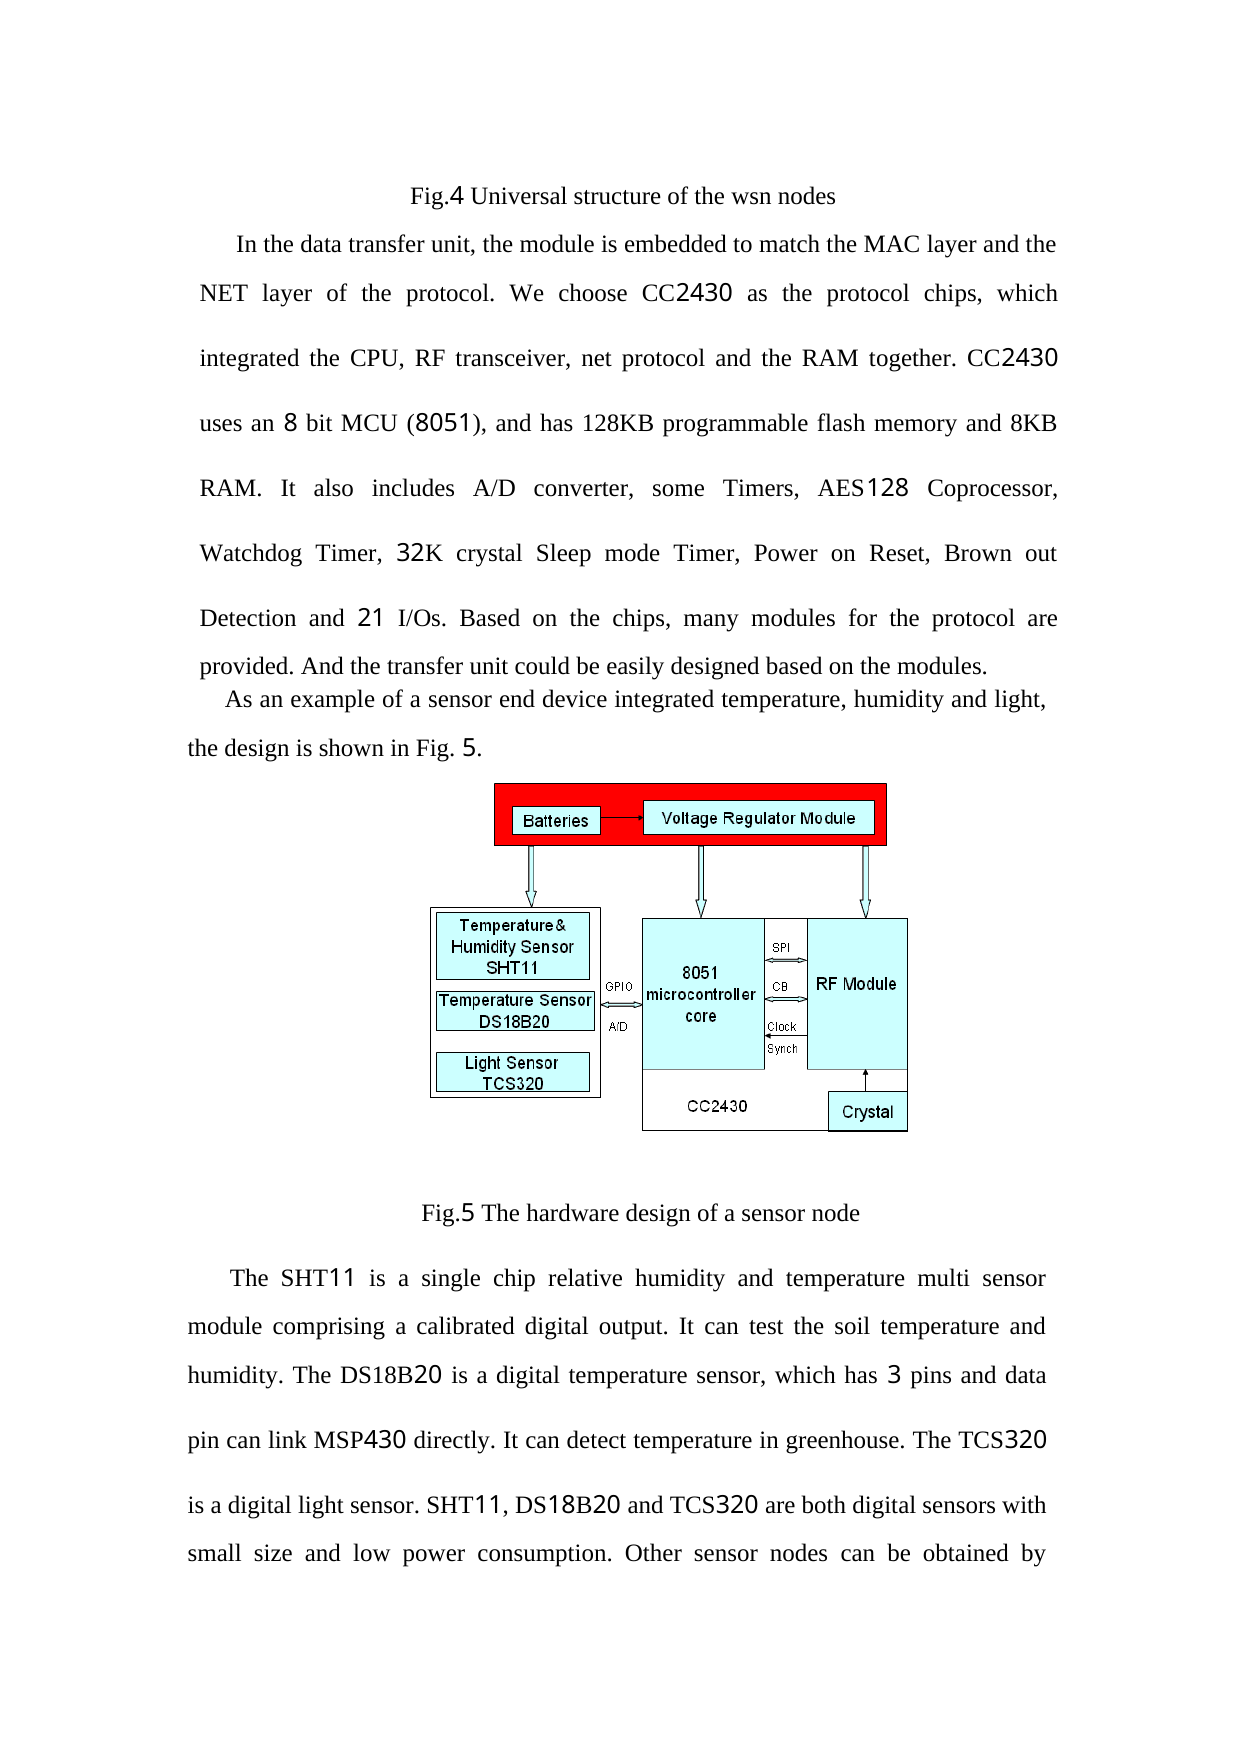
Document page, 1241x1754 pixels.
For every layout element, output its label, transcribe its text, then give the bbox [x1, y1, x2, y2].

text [187, 1244, 1047, 1569]
picture [426, 779, 916, 1142]
text Fig.4 Universal structure of the wsn nodes [187, 162, 1058, 227]
text In the data transfer unit, the module is embedded to match the MAC layer and the NET layer of the protocol. We choose CC2430 as the protocol chips, which integrated the CPU, RF transceiver, net protocol and the RAM together. CC2430 uses an 8 bit MCU (8051), and has 128KB programmable flash memory and 8KB RAM. It also includes A/D converter, some Timers, AES128 Coprocessor, Watchdog Timer, 32K crystal Sleep mode Timer, Power on Reset, Brown out Detection and 21 I/Os. Based on the chips, many modules for the protocol are provided. And the transfer unit could be easily designed based on the modules. [199, 227, 1058, 682]
text As an example of a sensor end device integrated temperature, humidity and light, the design is shown in Fig. 5. [187, 682, 1047, 779]
text Fig.5 The hardware design of a sensor node [303, 1179, 928, 1244]
